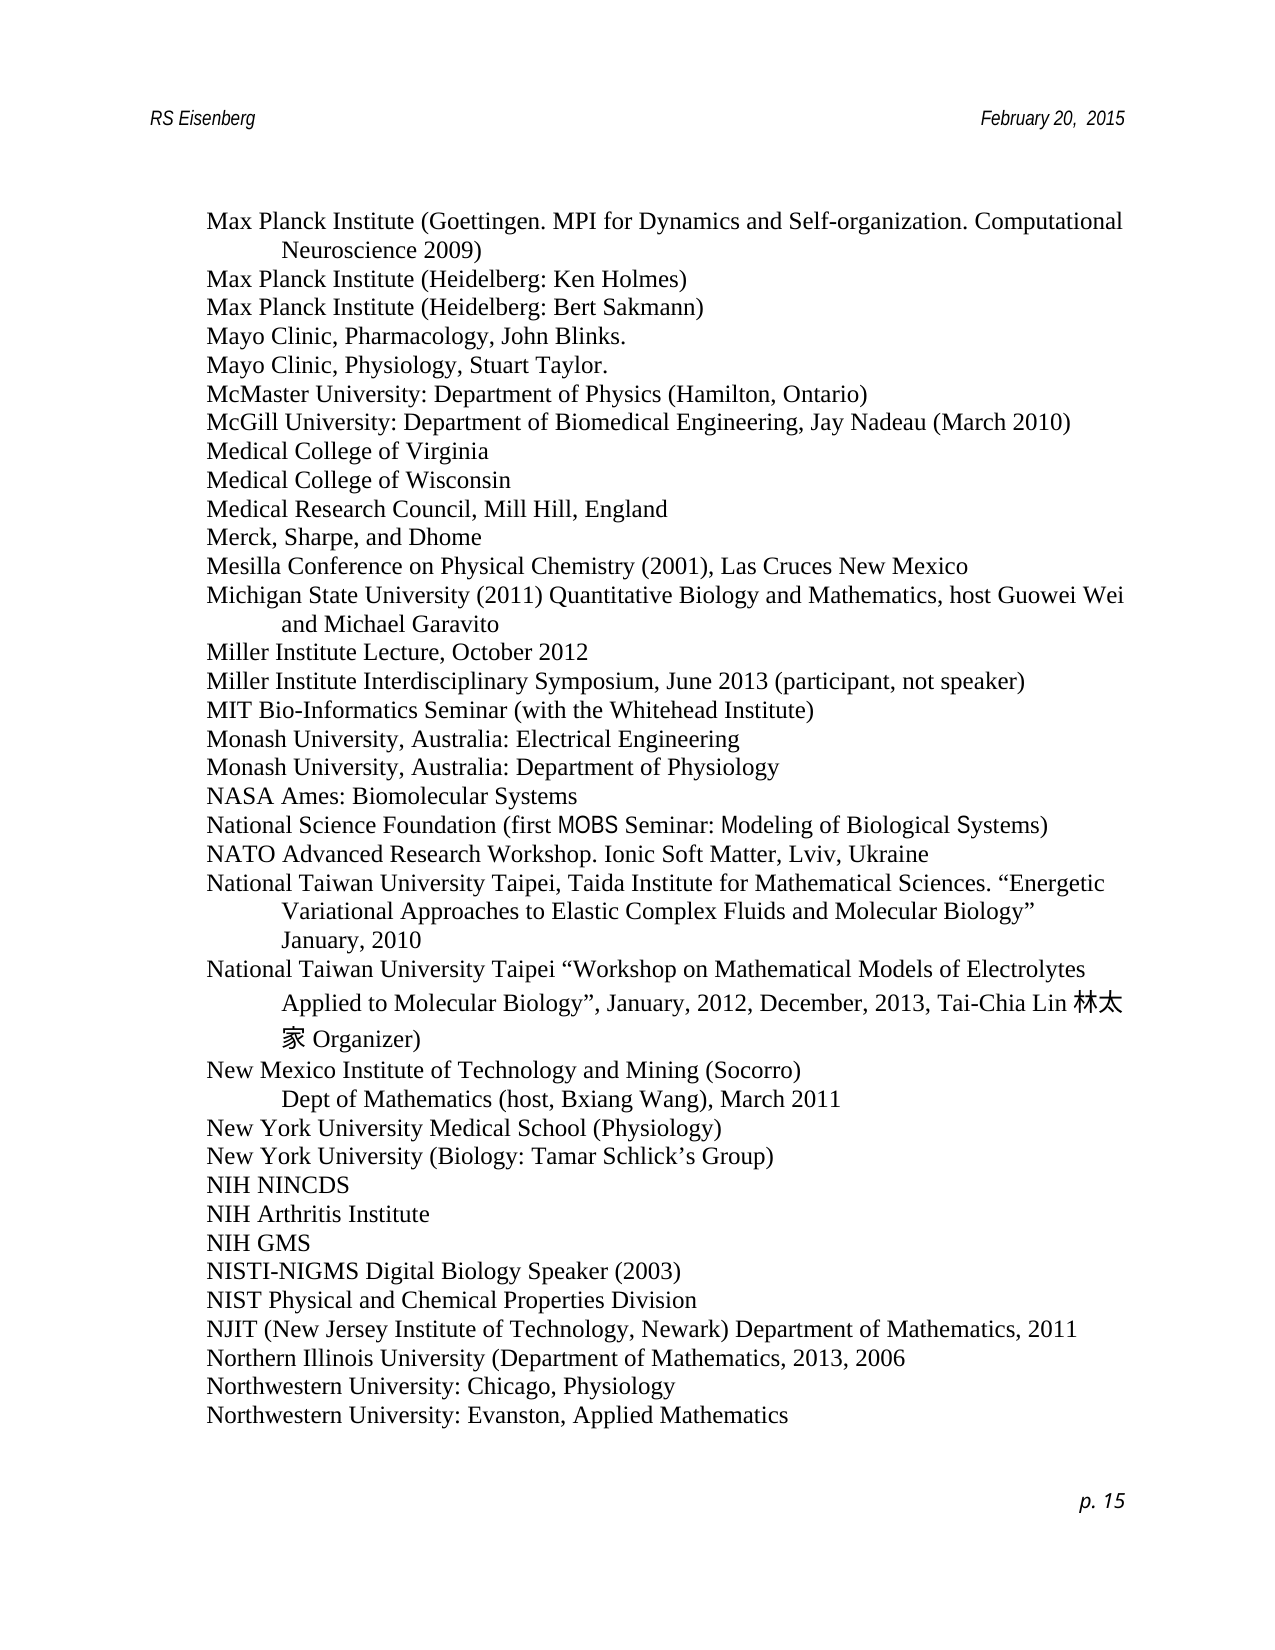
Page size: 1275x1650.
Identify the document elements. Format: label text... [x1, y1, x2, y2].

text NISTI-NIGMS Digital Biology Speaker (2003) [206, 1256, 1125, 1285]
text Monash University, Australia: Department of Physiology [206, 752, 1125, 781]
text Mesilla Conference on Physical Chemistry (2001), Las Cruces New Mexico [206, 551, 1125, 580]
text Medical College of Wisconsin [206, 465, 1125, 494]
text Miller Institute Interdisciplinary Symposium, June 2013 (participant, not speaker) [206, 666, 1125, 695]
text Merck, Sharpe, and Dhome [206, 522, 1125, 551]
text McGill University: Department of Biomedical Engineering, Jay Nadeau (March 2010) [206, 407, 1125, 436]
text McMaster University: Department of Physics (Hamilton, Ontario) [206, 379, 1125, 407]
text Miller Institute Lecture, October 2012 [206, 637, 1125, 666]
text NIH GMS [206, 1228, 1125, 1256]
text National Science Foundation (first MOBS Seminar: Modeling of Biological Systems) [206, 810, 1125, 839]
text NIH NINCDS [206, 1170, 1125, 1199]
text National Taiwan University Taipei “Workshop on Mathematical Models of Electrolytes Applied to Molecular Biology”, January, 2012, December, 2013, Tai-Chia Lin 林太家 Organizer) [206, 954, 1125, 1055]
text Medical Research Council, Mill Hill, England [206, 494, 1125, 522]
text NATO Advanced Research Workshop. Ionic Soft Matter, Lviv, Ukraine [206, 839, 1125, 868]
text Michigan State University (2011) Quantitative Biology and Mathematics, host Guowei Wei and Michael Garavito [206, 580, 1125, 637]
text NIST Physical and Chemical Properties Division [206, 1285, 1125, 1314]
text NIH Arthritis Institute [206, 1199, 1125, 1228]
text Mayo Clinic, Physiology, Stuart Taylor. [206, 350, 1125, 379]
text Monash University, Australia: Electrical Engineering [206, 724, 1125, 752]
text New Mexico Institute of Technology and Mining (Socorro) Dept of Mathematics (host, Bxiang Wang), March 2011 [206, 1055, 1125, 1113]
text Medical College of Virginia [206, 436, 1125, 465]
text MIT Bio-Informatics Seminar (with the Whitehead Institute) [206, 695, 1125, 724]
text Max Planck Institute (Goettingen. MPI for Dynamics and Self-organization. Computational Neuroscience 2009) [206, 206, 1125, 264]
text Mayo Clinic, Pharmacology, John Blinks. [206, 321, 1125, 350]
text Northwestern University: Chicago, Physiology [206, 1371, 1125, 1400]
text New York University (Biology: Tamar Schlick’s Group) [206, 1141, 1125, 1170]
text NJIT (New Jersey Institute of Technology, Newark) Department of Mathematics, 2011 [206, 1314, 1125, 1343]
text National Taiwan University Taipei, Taida Institute for Mathematical Sciences. “Energetic Variational Approaches to Elastic Complex Fluids and Molecular Biology” January, 2010 [206, 868, 1125, 954]
text Northern Illinois University (Department of Mathematics, 2013, 2006 [206, 1343, 1125, 1371]
text NASA Ames: Biomolecular Systems [206, 781, 1125, 810]
text New York University Medical School (Physiology) [206, 1113, 1125, 1141]
text Max Planck Institute (Heidelberg: Ken Holmes) [206, 264, 1125, 292]
text Northwestern University: Evanston, Applied Mathematics [206, 1400, 1125, 1429]
text Max Planck Institute (Heidelberg: Bert Sakmann) [206, 292, 1125, 321]
